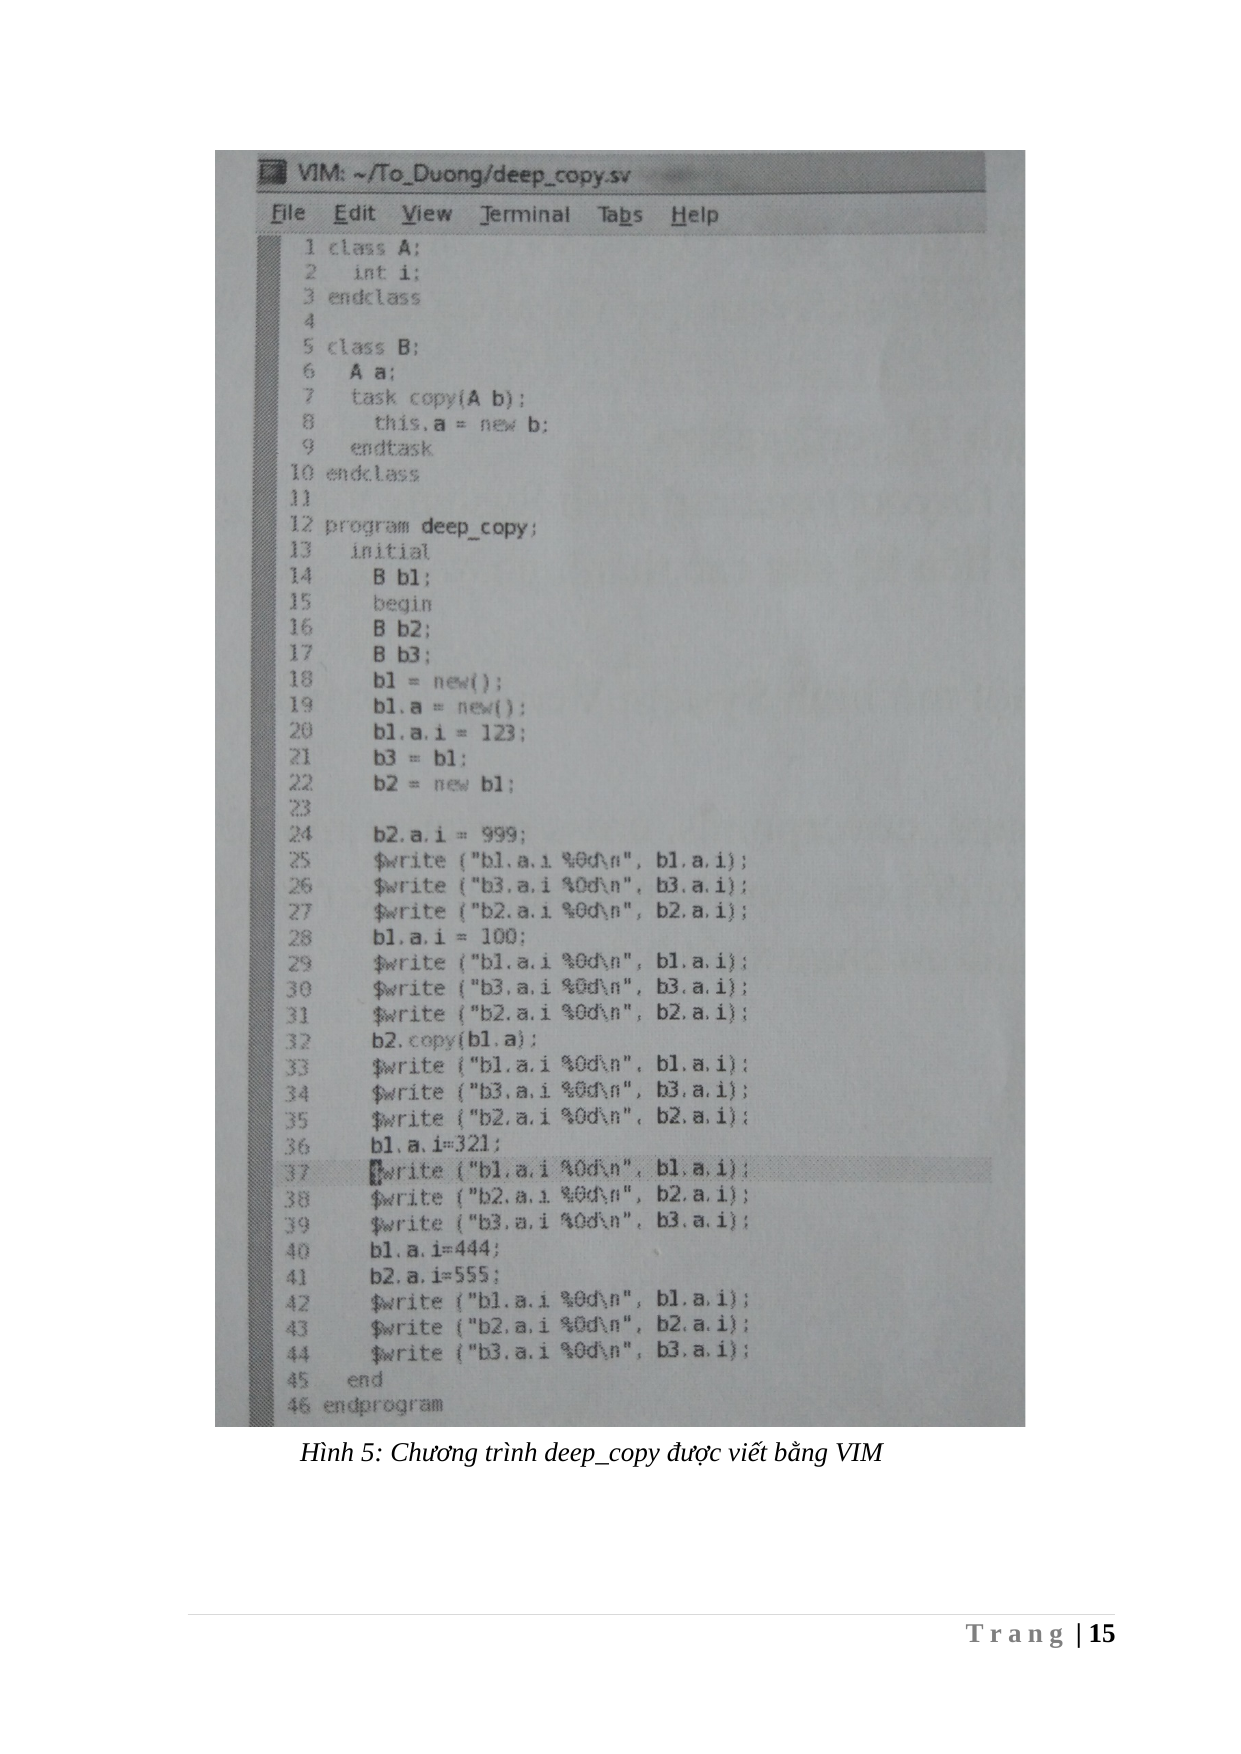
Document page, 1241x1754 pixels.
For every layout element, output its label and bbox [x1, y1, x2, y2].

picture [215, 150, 1026, 1427]
